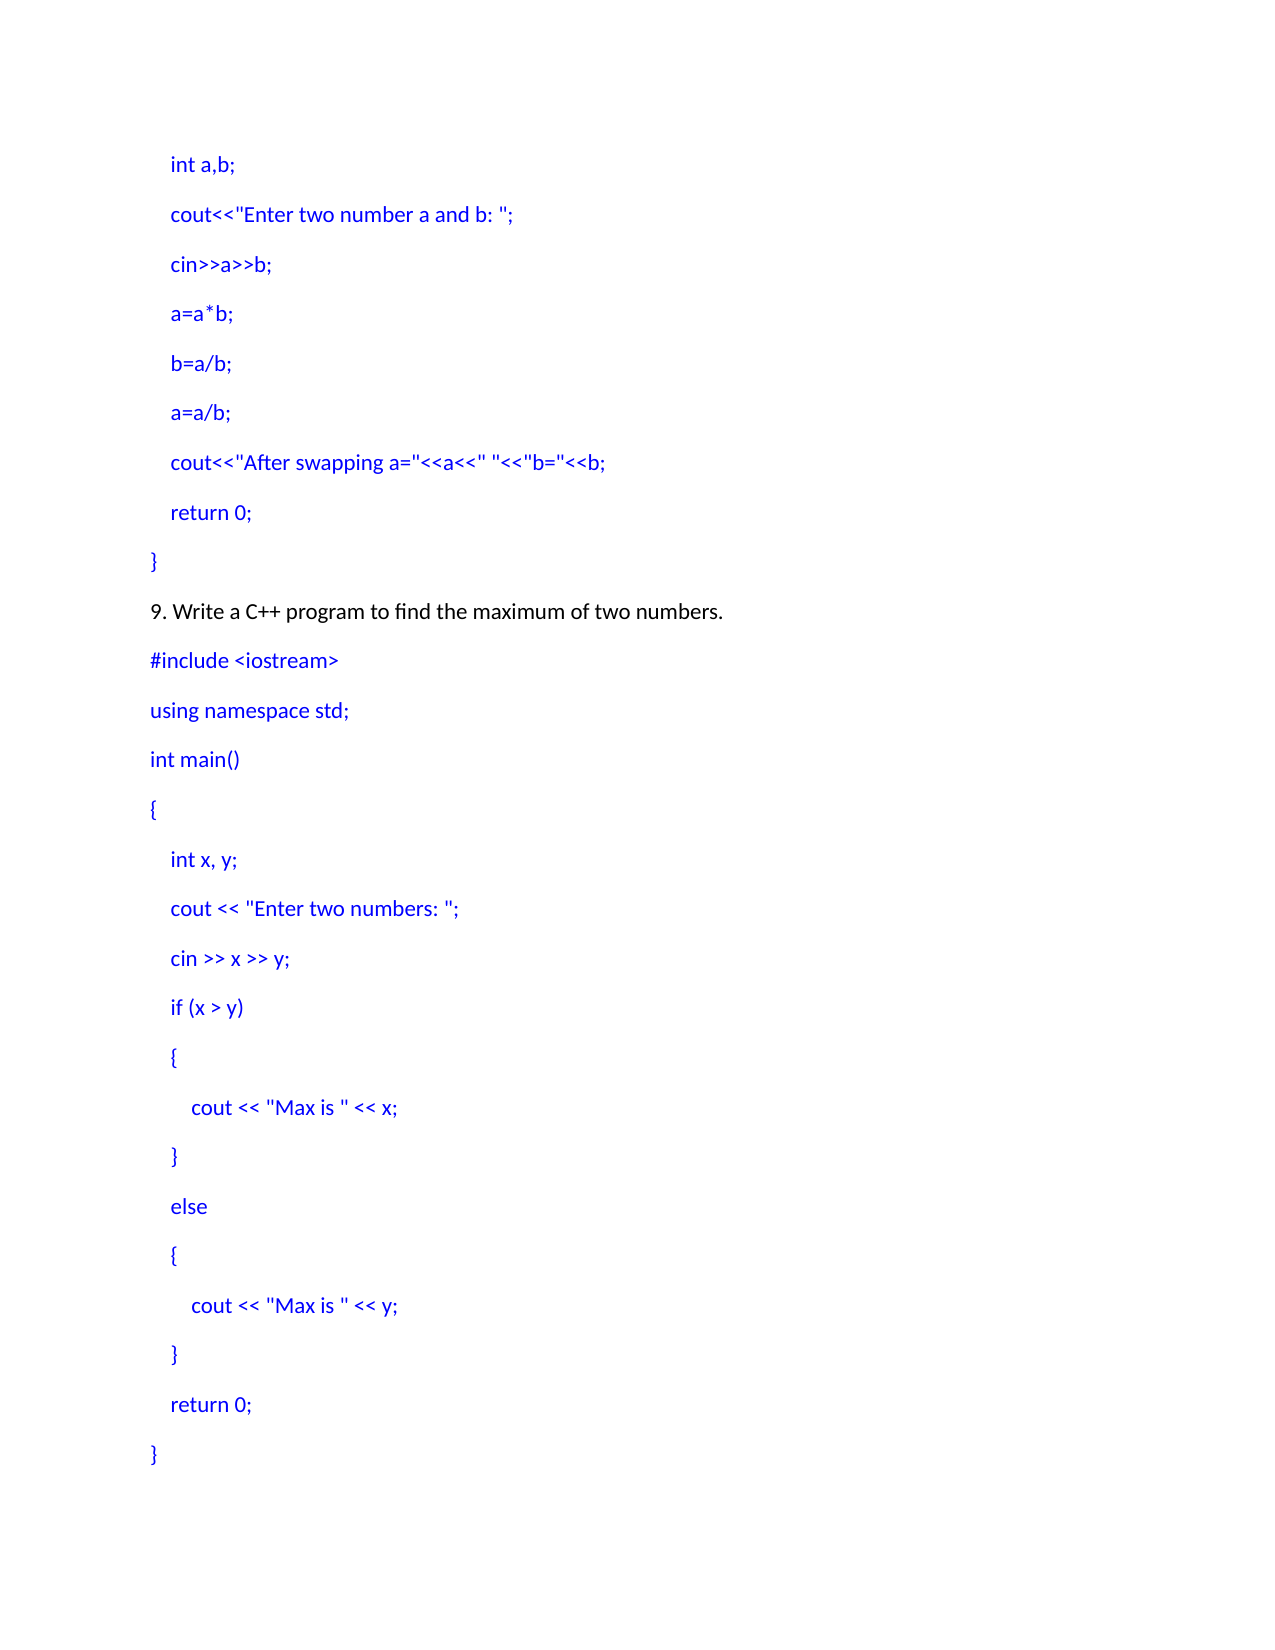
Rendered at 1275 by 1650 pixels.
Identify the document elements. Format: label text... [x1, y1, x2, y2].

text cin>>a>>b; [150, 249, 1125, 278]
text cout<<"After swapping a="<<a<<" "<<"b="<<b; [150, 447, 1125, 476]
text { [150, 1241, 1125, 1269]
text int x, y; [150, 844, 1125, 873]
text cout << "Enter two numbers: "; [150, 894, 1125, 922]
text b=a/b; [150, 348, 1125, 377]
text if (x > y) [150, 993, 1125, 1022]
text #include <iostream> [150, 646, 1125, 674]
text { [150, 1042, 1125, 1071]
text a=a/b; [150, 398, 1125, 427]
text return 0; [150, 1389, 1125, 1418]
text } [150, 1439, 1125, 1468]
text int a,b; [150, 150, 1125, 179]
text } [150, 547, 1125, 575]
text using namespace std; [150, 695, 1125, 724]
text { [150, 794, 1125, 823]
text cin >> x >> y; [150, 943, 1125, 972]
text 9. Write a C++ program to find the maximum of two numbers. [150, 596, 1125, 625]
text return 0; [150, 497, 1125, 526]
text cout << "Max is " << x; [150, 1092, 1125, 1121]
text cout<<"Enter two number a and b: "; [150, 199, 1125, 228]
text else [150, 1191, 1125, 1220]
text a=a*b; [150, 299, 1125, 327]
text } [150, 1340, 1125, 1369]
text int main() [150, 745, 1125, 774]
text } [150, 1142, 1125, 1170]
text cout << "Max is " << y; [150, 1290, 1125, 1319]
